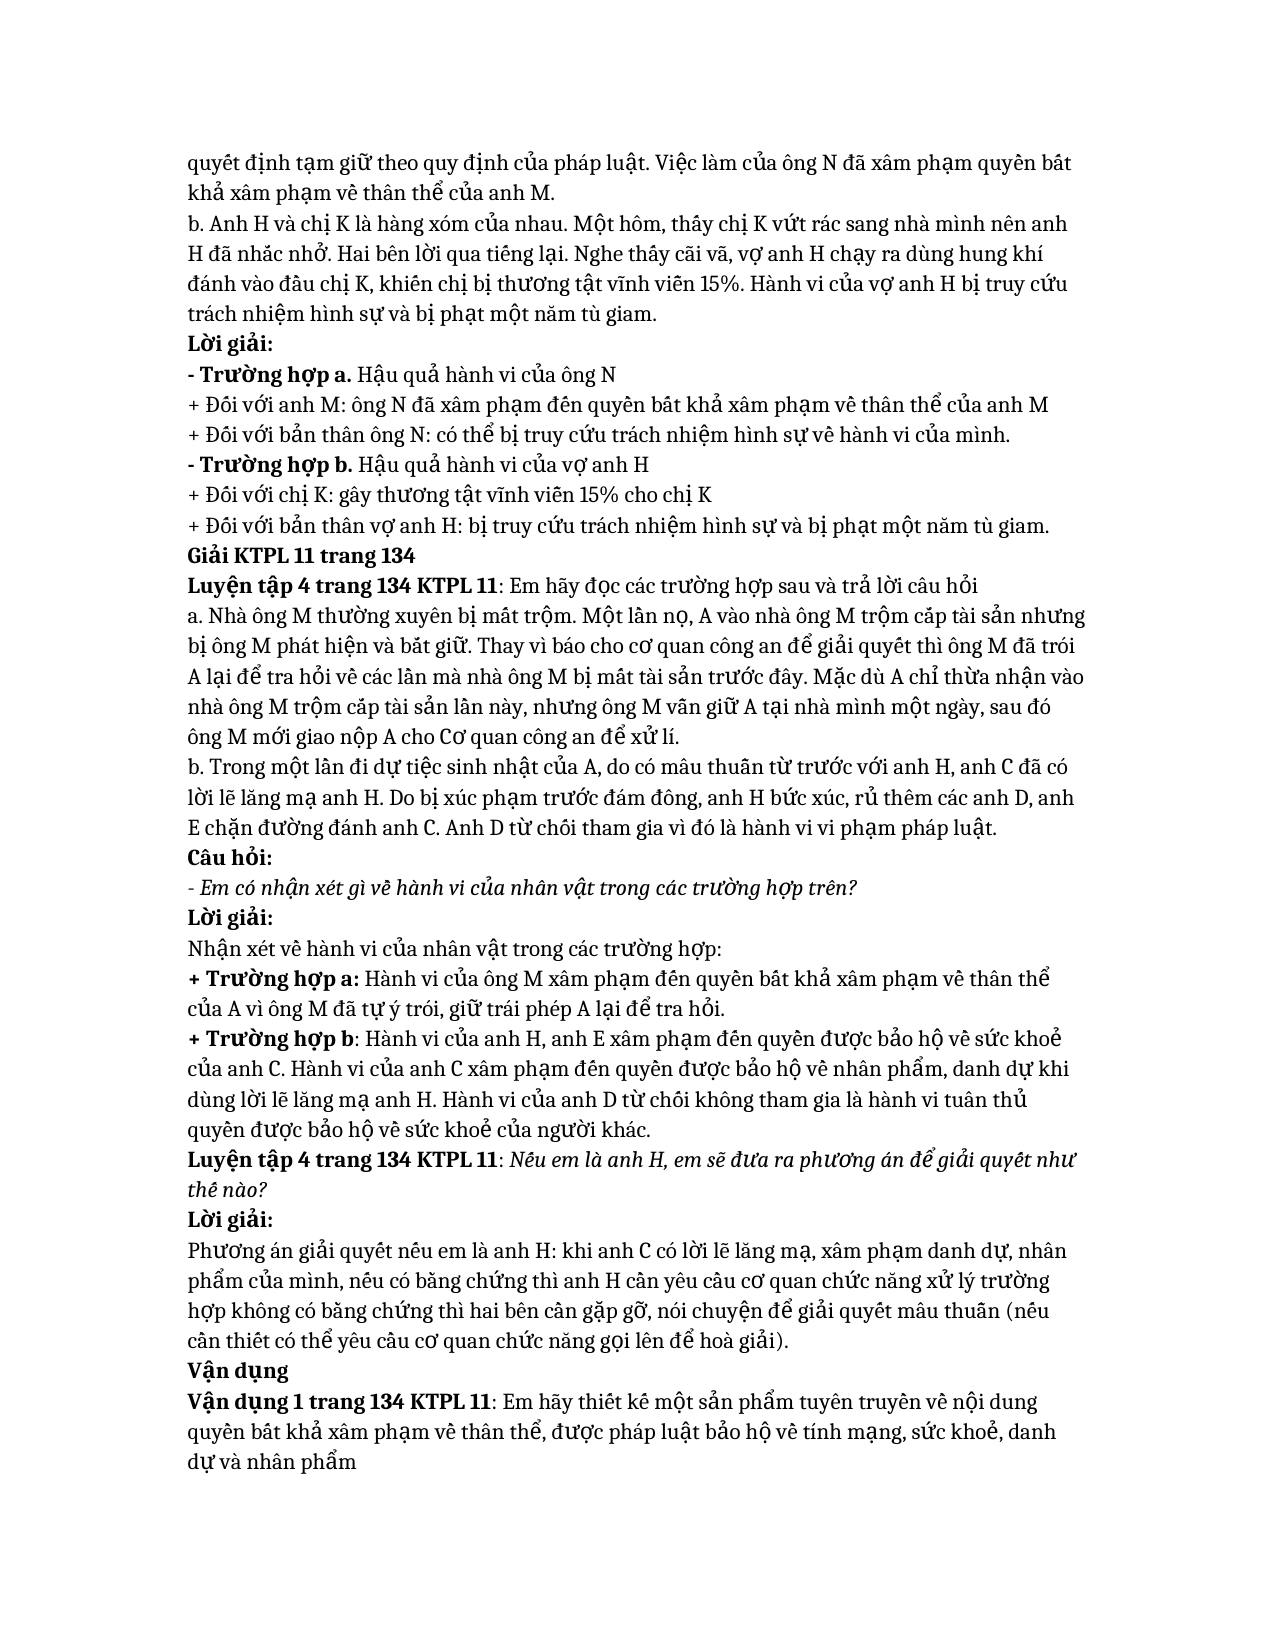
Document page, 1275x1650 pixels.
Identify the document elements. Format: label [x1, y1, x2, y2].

text [187, 150, 1087, 1475]
